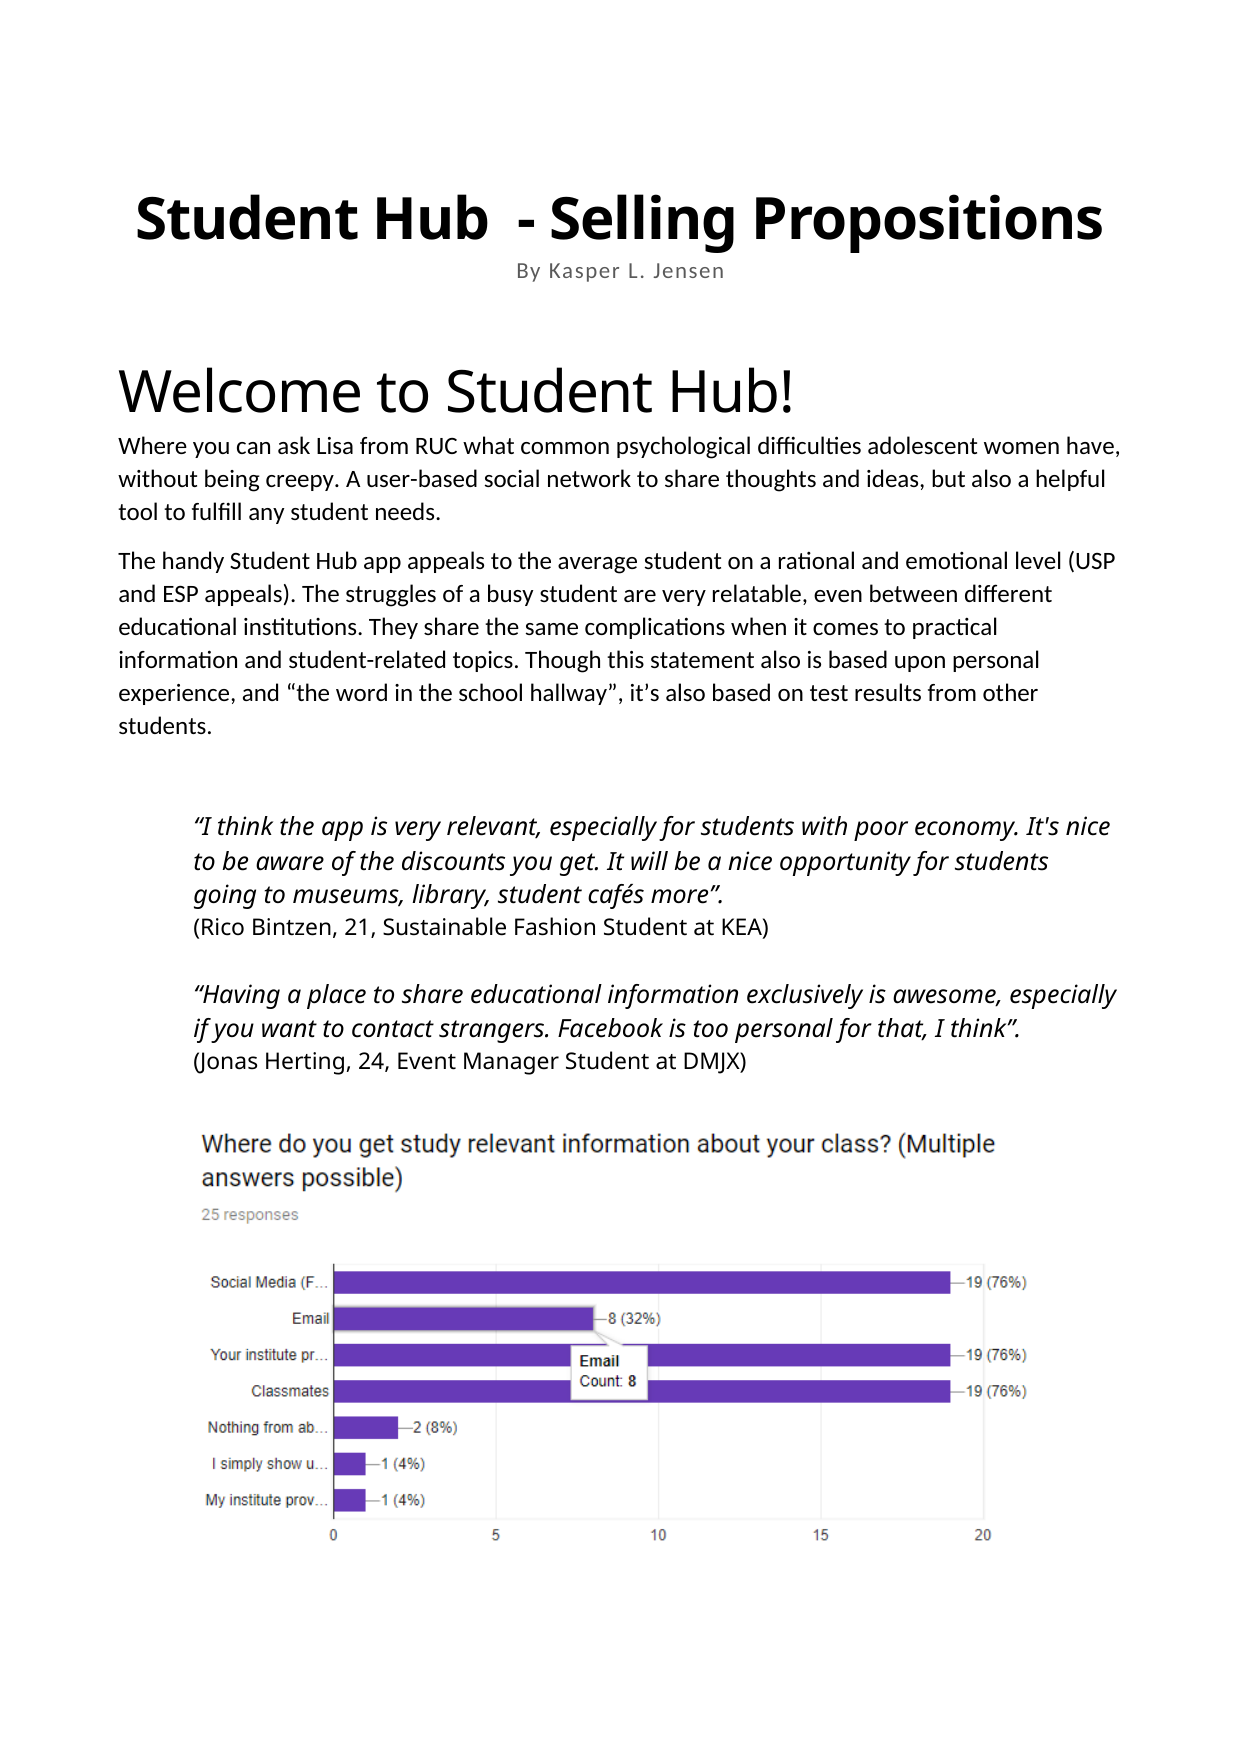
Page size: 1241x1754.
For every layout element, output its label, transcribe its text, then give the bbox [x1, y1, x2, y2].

subtitle By Kasper L. Jensen [118, 257, 1122, 285]
picture [172, 1120, 1063, 1573]
text (Rico Bintzen, 21, Sustainable Fashion Student at KEA) [193, 911, 1122, 942]
text “I think the app is very relevant, especially for students with poor economy. It's nice to be aware of the discounts you get. It will be a nice opportunity for students going to museums, library, student cafés more”. [193, 809, 1122, 911]
text The handy Student Hub app appeals to the average student on a rational and emotional level (USP and ESP appeals). The struggles of a busy student are very relatable, even between different educational institutions. They share the same complications when it comes to practical information and student-related topics. Though this statement also is based upon personal experience, and “the word in the school hallway”, it’s also based on test results from other students. [118, 545, 1122, 740]
text (Jonas Herting, 24, Event Manager Student at DMJX) [193, 1045, 1122, 1076]
text Where you can ask Lisa from RUC what common psychological difficulties adolescent women have, without being creepy. A user-based social network to share thoughts and ideas, but also a helpful tool to fulfill any student needs. [118, 430, 1122, 526]
text “Having a place to share educational information exclusively is awesome, especially if you want to contact strangers. Facebook is too personal for that, I think”. [193, 977, 1122, 1045]
title Student Hub - Selling Propositions [118, 177, 1122, 257]
title Welcome to Student Hub! [118, 350, 1122, 430]
